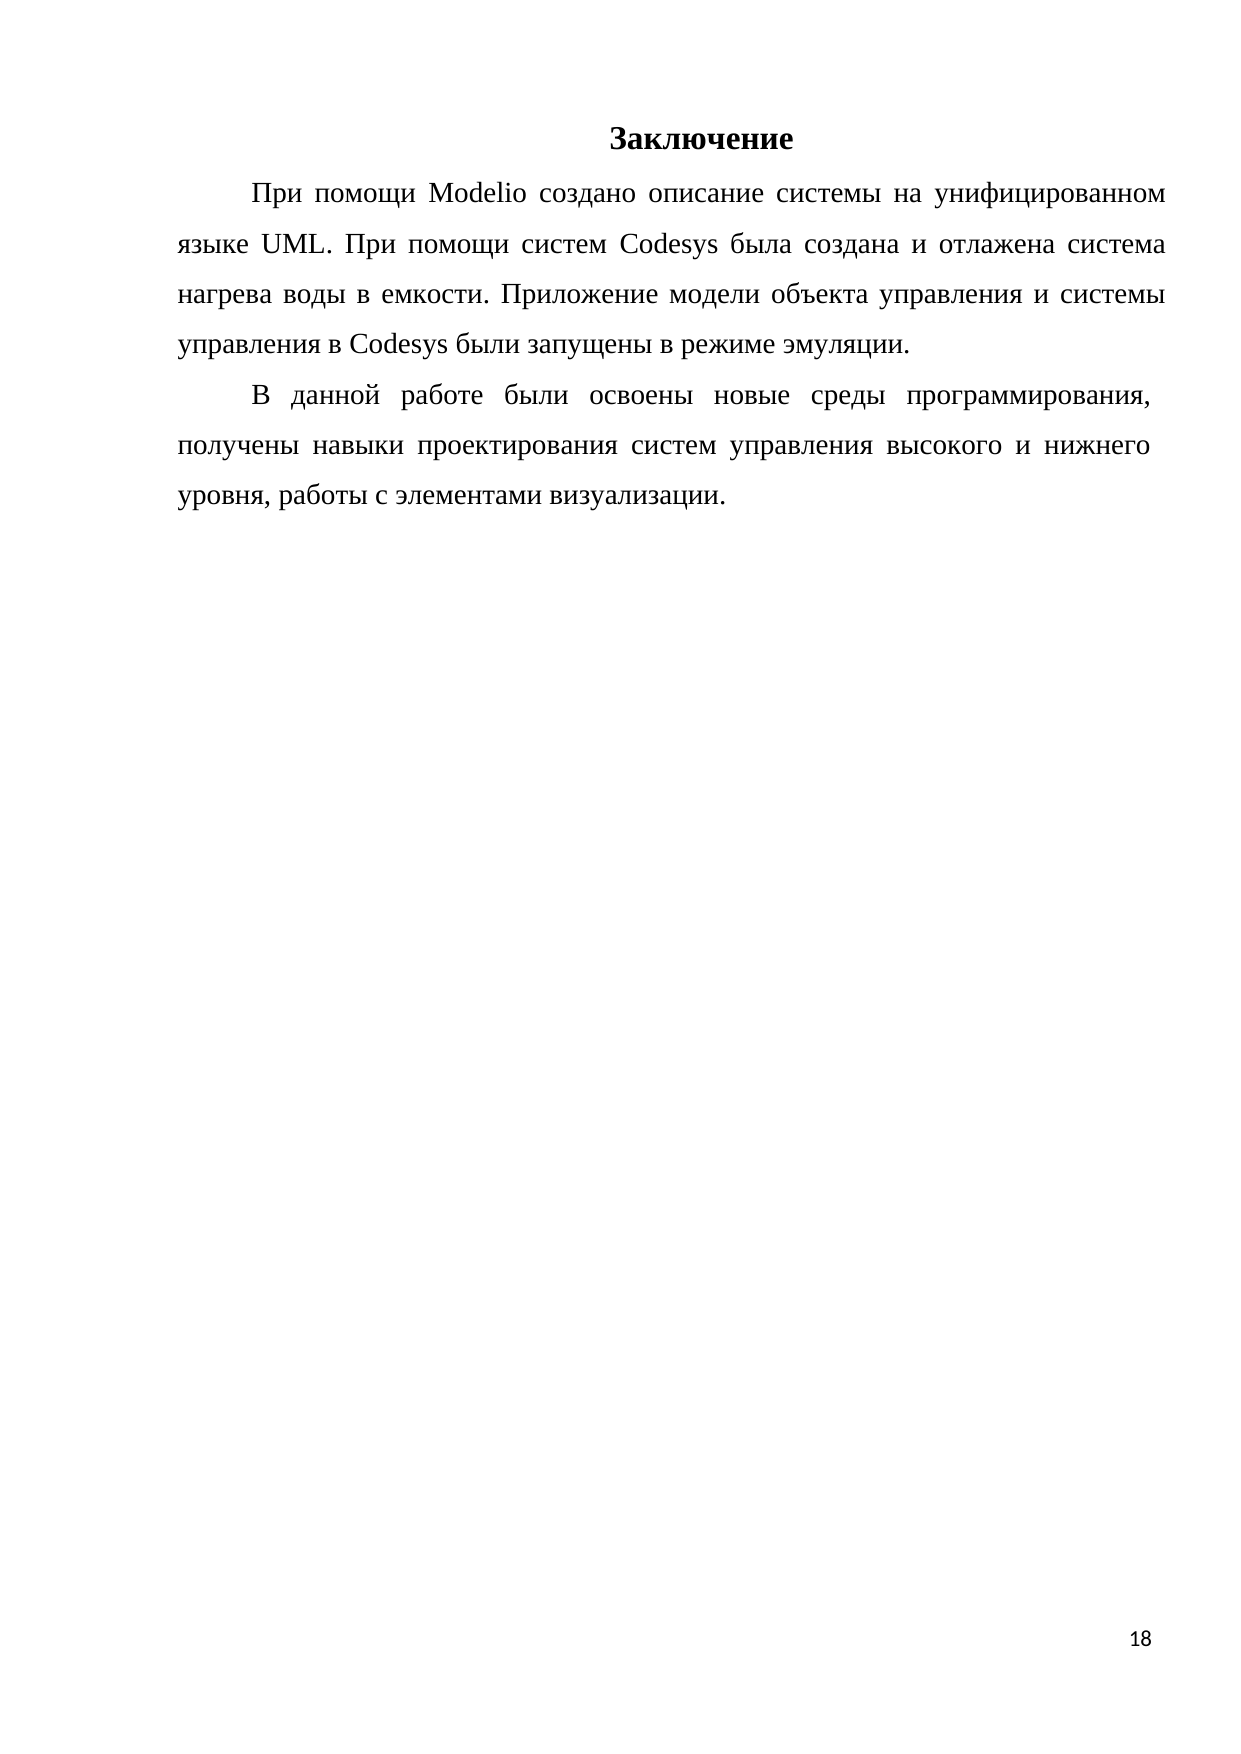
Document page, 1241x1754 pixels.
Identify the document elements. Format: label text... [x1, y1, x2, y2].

text При помощи Modelio создано описание системы на унифицированном языке UML. При помощи систем Codesys была создана и отлажена система нагрева воды в емкости. Приложение модели объекта управления и системы управления в Codesys были запущены в режиме эмуляции. [177, 176, 1166, 360]
text Заключение [177, 118, 1152, 156]
text В данной работе были освоены новые среды программирования, получены навыки проектирования систем управления высокого и нижнего уровня, работы с элементами визуализации. [177, 377, 1152, 511]
